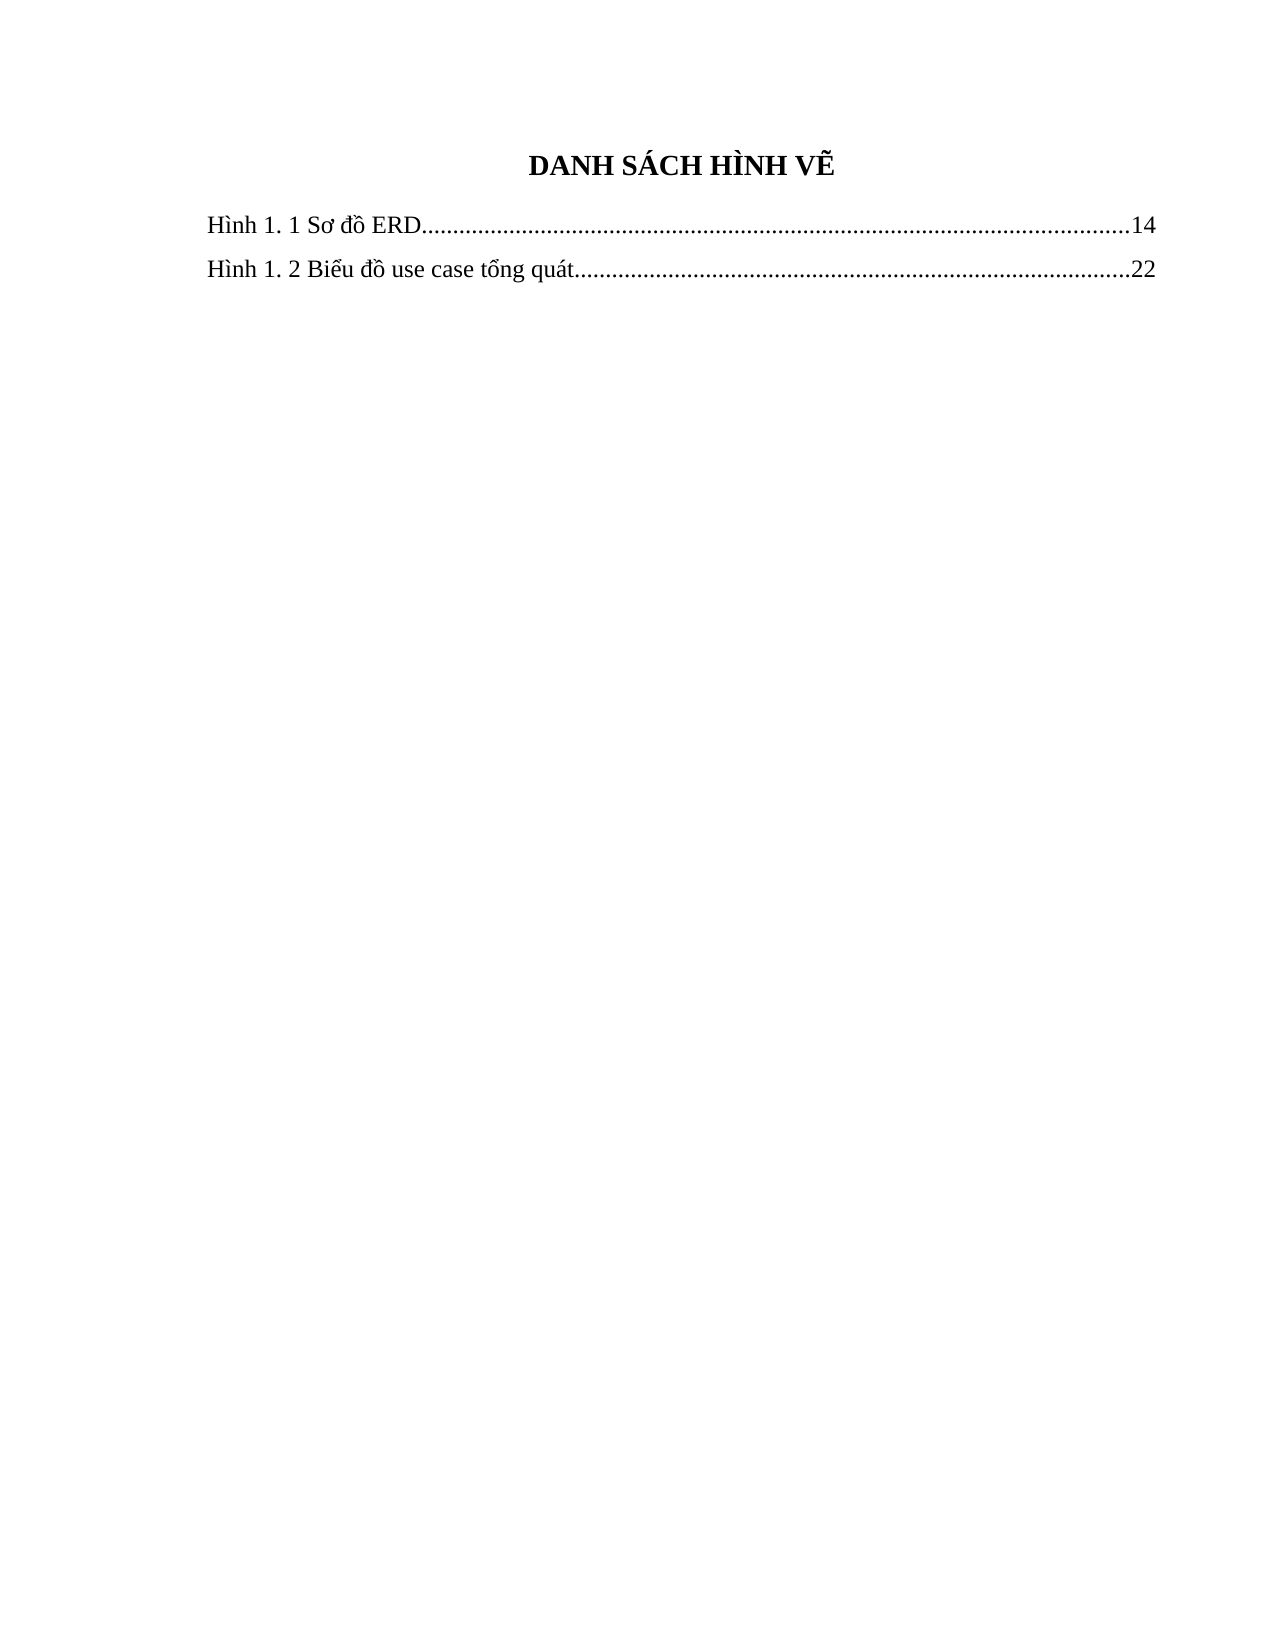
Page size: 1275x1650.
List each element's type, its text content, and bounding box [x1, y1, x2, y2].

text Hình 1. 1 Sơ đồ ERD 14 [207, 211, 1157, 239]
text Hình 1. 2 Biểu đồ use case tổng quát 22 [207, 254, 1157, 282]
subtitle DANH SÁCH HÌNH VẼ [207, 148, 1157, 181]
